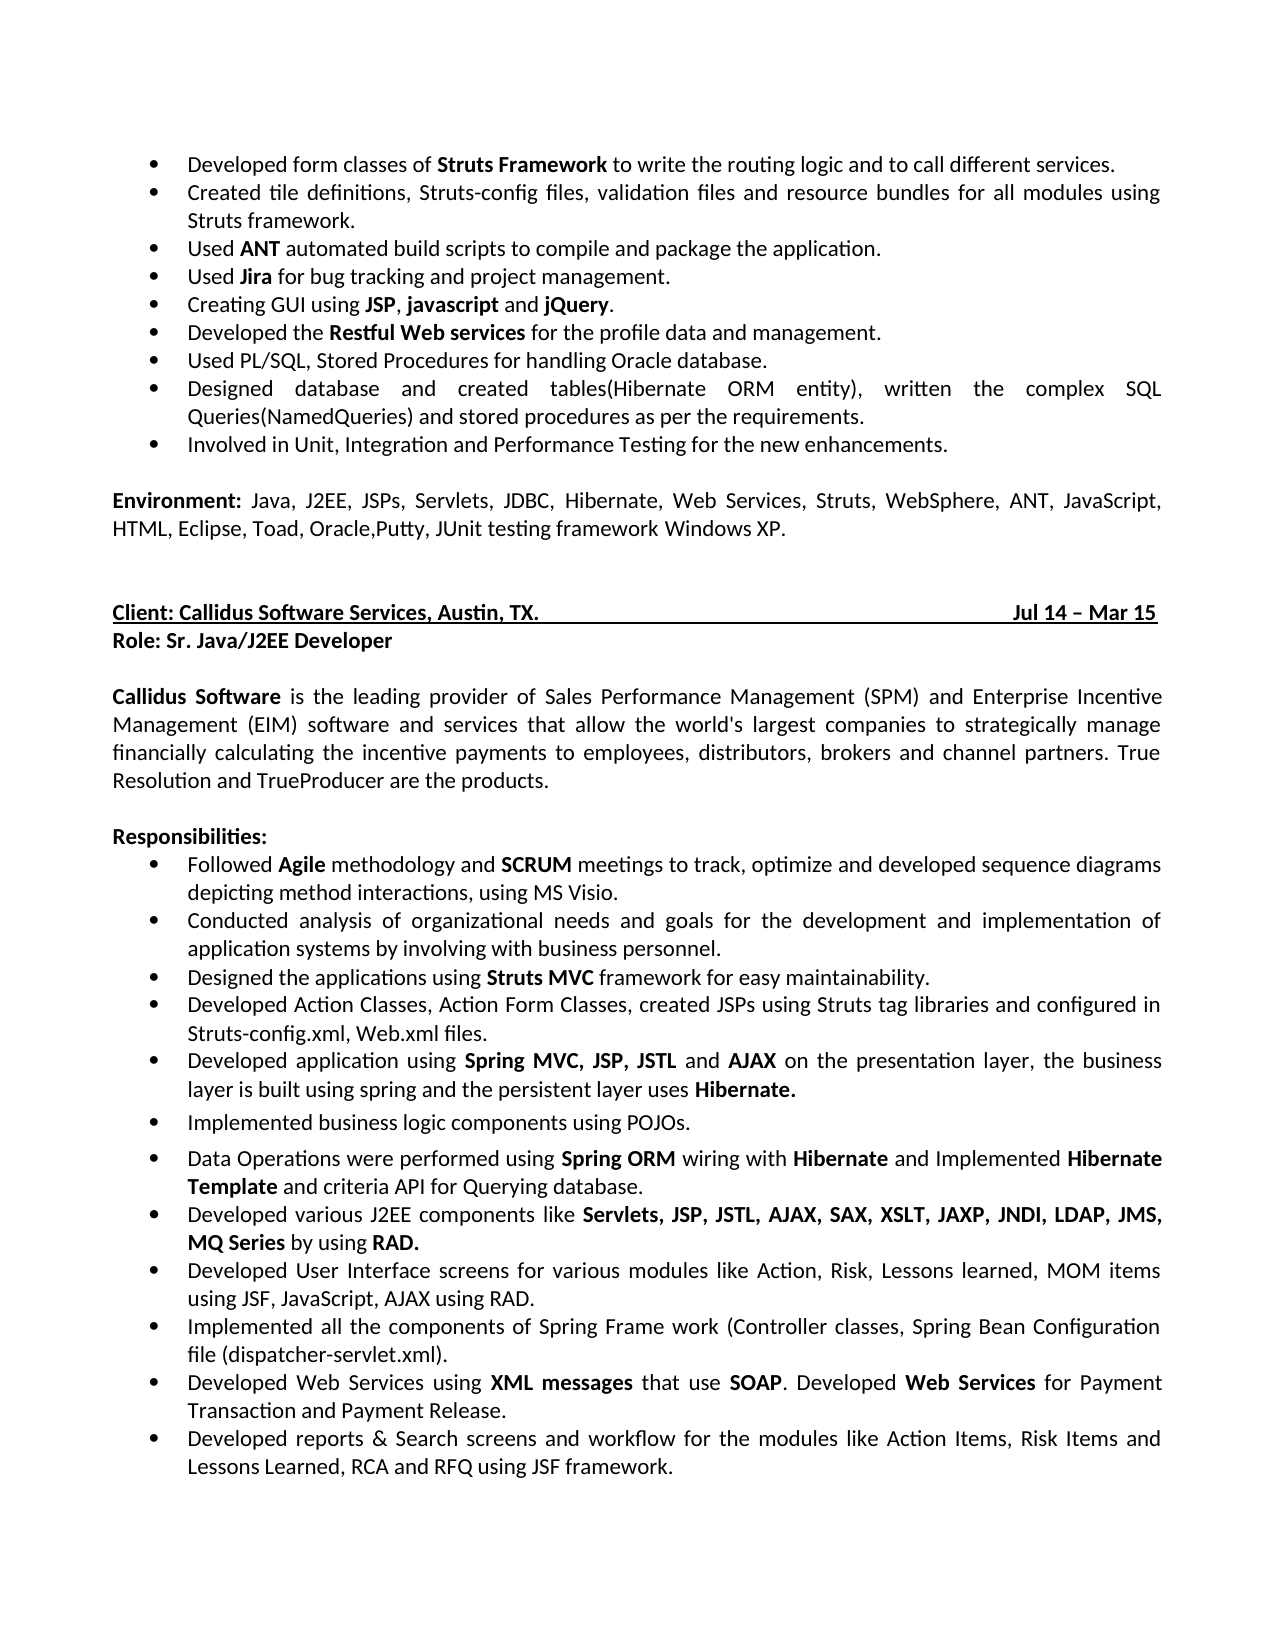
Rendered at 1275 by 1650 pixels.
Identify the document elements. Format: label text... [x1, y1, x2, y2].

list Creating GUI using JSP, javascript and jQuery. [150, 290, 1162, 318]
text Client: Callidus Software Services, Austin, TX. Jul 14 – Mar 15 [112, 598, 1162, 626]
list Created tile definitions, Struts-config files, validation files and resource bundles for all modules using Struts framework. [150, 178, 1162, 234]
list Conducted analysis of organizational needs and goals for the development and implementation of application systems by involving with business personnel. [150, 907, 1162, 963]
list Implemented all the components of Spring Frame work (Controller classes, Spring Bean Configuration file (dispatcher-servlet.xml). [150, 1312, 1162, 1368]
list Designed database and created tables(Hibernate ORM entity), written the complex SQL Queries(NamedQueries) and stored procedures as per the requirements. [150, 374, 1162, 430]
list Designed the applications using Struts MVC framework for easy maintainability. [150, 963, 1162, 991]
list Used PL/SQL, Stored Procedures for handling Oracle database. [150, 346, 1162, 374]
list Used ANT automated build scripts to compile and package the application. [150, 234, 1162, 262]
list Developed form classes of Struts Framework to write the routing logic and to call different services. [150, 150, 1162, 178]
list Used Jira for bug tracking and project management. [150, 262, 1162, 290]
list Developed User Interface screens for various modules like Action, Risk, Lessons learned, MOM items using JSF, JavaScript, AJAX using RAD. [150, 1256, 1162, 1312]
list Developed various J2EE components like Servlets, JSP, JSTL, AJAX, SAX, XSLT, JAXP, JNDI, LDAP, JMS, MQ Series by using RAD. [150, 1200, 1162, 1256]
text Callidus Software is the leading provider of Sales Performance Management (SPM) and Enterprise Incentive Management (EIM) software and services that allow the world's largest companies to strategically manage financially calculating the incentive payments to employees, distributors, brokers and channel partners. True Resolution and TrueProducer are the products. [112, 682, 1162, 794]
list Developed Web Services using XML messages that use SOAP. Developed Web Services for Payment Transaction and Payment Release. [150, 1368, 1162, 1424]
list Followed Agile methodology and SCRUM meetings to track, optimize and developed sequence diagrams depicting method interactions, using MS Visio. [150, 851, 1162, 907]
list Developed reports & Search screens and workflow for the modules like Action Items, Risk Items and Lessons Learned, RCA and RFQ using JSF framework. [150, 1424, 1162, 1480]
list Developed Action Classes, Action Form Classes, created JSPs using Struts tag libraries and configured in Struts-config.xml, Web.xml files. [150, 991, 1162, 1047]
list Developed the Restful Web services for the profile data and management. [150, 318, 1162, 346]
list Implemented business logic components using POJOs. [150, 1103, 1162, 1136]
text Environment: Java, J2EE, JSPs, Servlets, JDBC, Hibernate, Web Services, Struts, WebSphere, ANT, JavaScript, HTML, Eclipse, Toad, Oracle,Putty, JUnit testing framework Windows XP. [112, 486, 1162, 542]
list Data Operations were performed using Spring ORM wiring with Hibernate and Implemented Hibernate Template and criteria API for Querying database. [150, 1144, 1162, 1200]
text Responsibilities: [112, 822, 1162, 851]
list Developed application using Spring MVC, JSP, JSTL and AJAX on the presentation layer, the business layer is built using spring and the persistent layer uses Hibernate. [150, 1047, 1162, 1103]
text Role: Sr. Java/J2EE Developer [112, 626, 1162, 654]
list Involved in Unit, Integration and Performance Testing for the new enhancements. [150, 430, 1162, 458]
